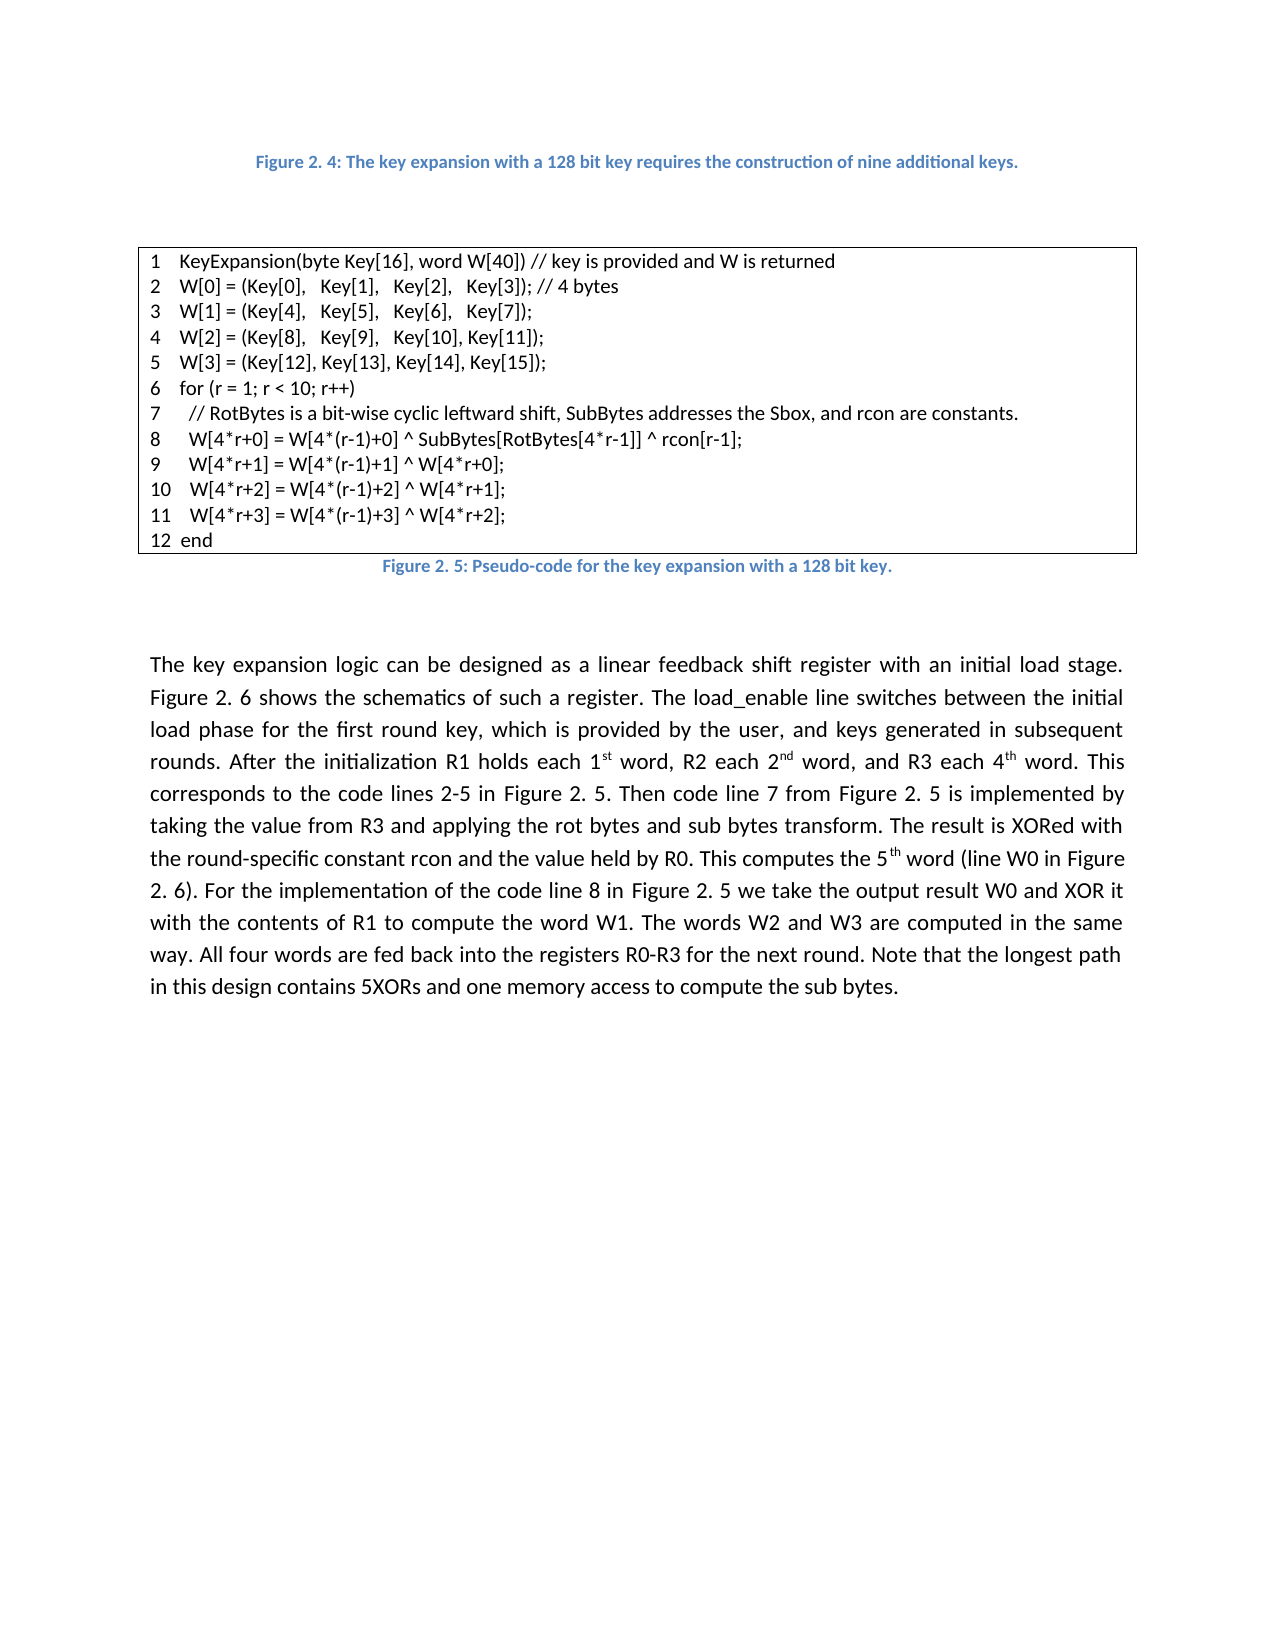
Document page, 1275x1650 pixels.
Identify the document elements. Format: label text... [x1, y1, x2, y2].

table_header 1 KeyExpansion(byte Key[16], word W[40]) // key is provided and W is returned 2 W[0] = (Key[0], Key[1], Key[2], Key[3]); // 4 bytes 3 W[1] = (Key[4], Key[5], Key[6], Key[7]); 4 W[2] = (Key[8], Key[9], Key[10], Key[11]); 5 W[3] = (Key[12], Key[13], Key[14], Key[15]); 6 for (r = 1; r < 10; r++) 7 // RotBytes is a bit-wise cyclic leftward shift, SubBytes addresses the Sbox, and rcon are constants. 8 W[4*r+0] = W[4*(r-1)+0] ^ SubBytes[RotBytes[4*r-1]] ^ rcon[r-1]; 9 W[4*r+1] = W[4*(r-1)+1] ^ W[4*r+0]; 10 W[4*r+2] = W[4*(r-1)+2] ^ W[4*r+1]; 11 W[4*r+3] = W[4*(r-1)+3] ^ W[4*r+2]; 12 end [139, 248, 1136, 553]
text Figure 2. 5: Pseudo-code for the key expansion with a 128 bit key. [150, 554, 1125, 577]
text The key expansion logic can be designed as a linear feedback shift register with an initial load stage. Figure 2. 6 shows the schematics of such a register. The load_enable line switches between the initial load phase for the first round key, which is provided by the user, and keys generated in subsequent rounds. After the initialization R1 holds each 1st word, R2 each 2nd word, and R3 each 4th word. This corresponds to the code lines 2-5 in Figure 2. 5. Then code line 7 from Figure 2. 5 is implemented by taking the value from R3 and applying the rot bytes and sub bytes transform. The result is XORed with the round-specific constant rcon and the value held by R0. This computes the 5th word (line W0 in Figure 2. 6). For the implementation of the code line 8 in Figure 2. 5 we take the output result W0 and XOR it with the contents of R1 to compute the word W1. The words W2 and W3 are computed in the same way. All four words are fed back into the registers R0-R3 for the next round. Note that the longest path in this design contains 5XORs and one memory access to compute the sub bytes. [150, 651, 1125, 1001]
text Figure 2. 4: The key expansion with a 128 bit key requires the construction of nine additional keys. [150, 150, 1125, 173]
